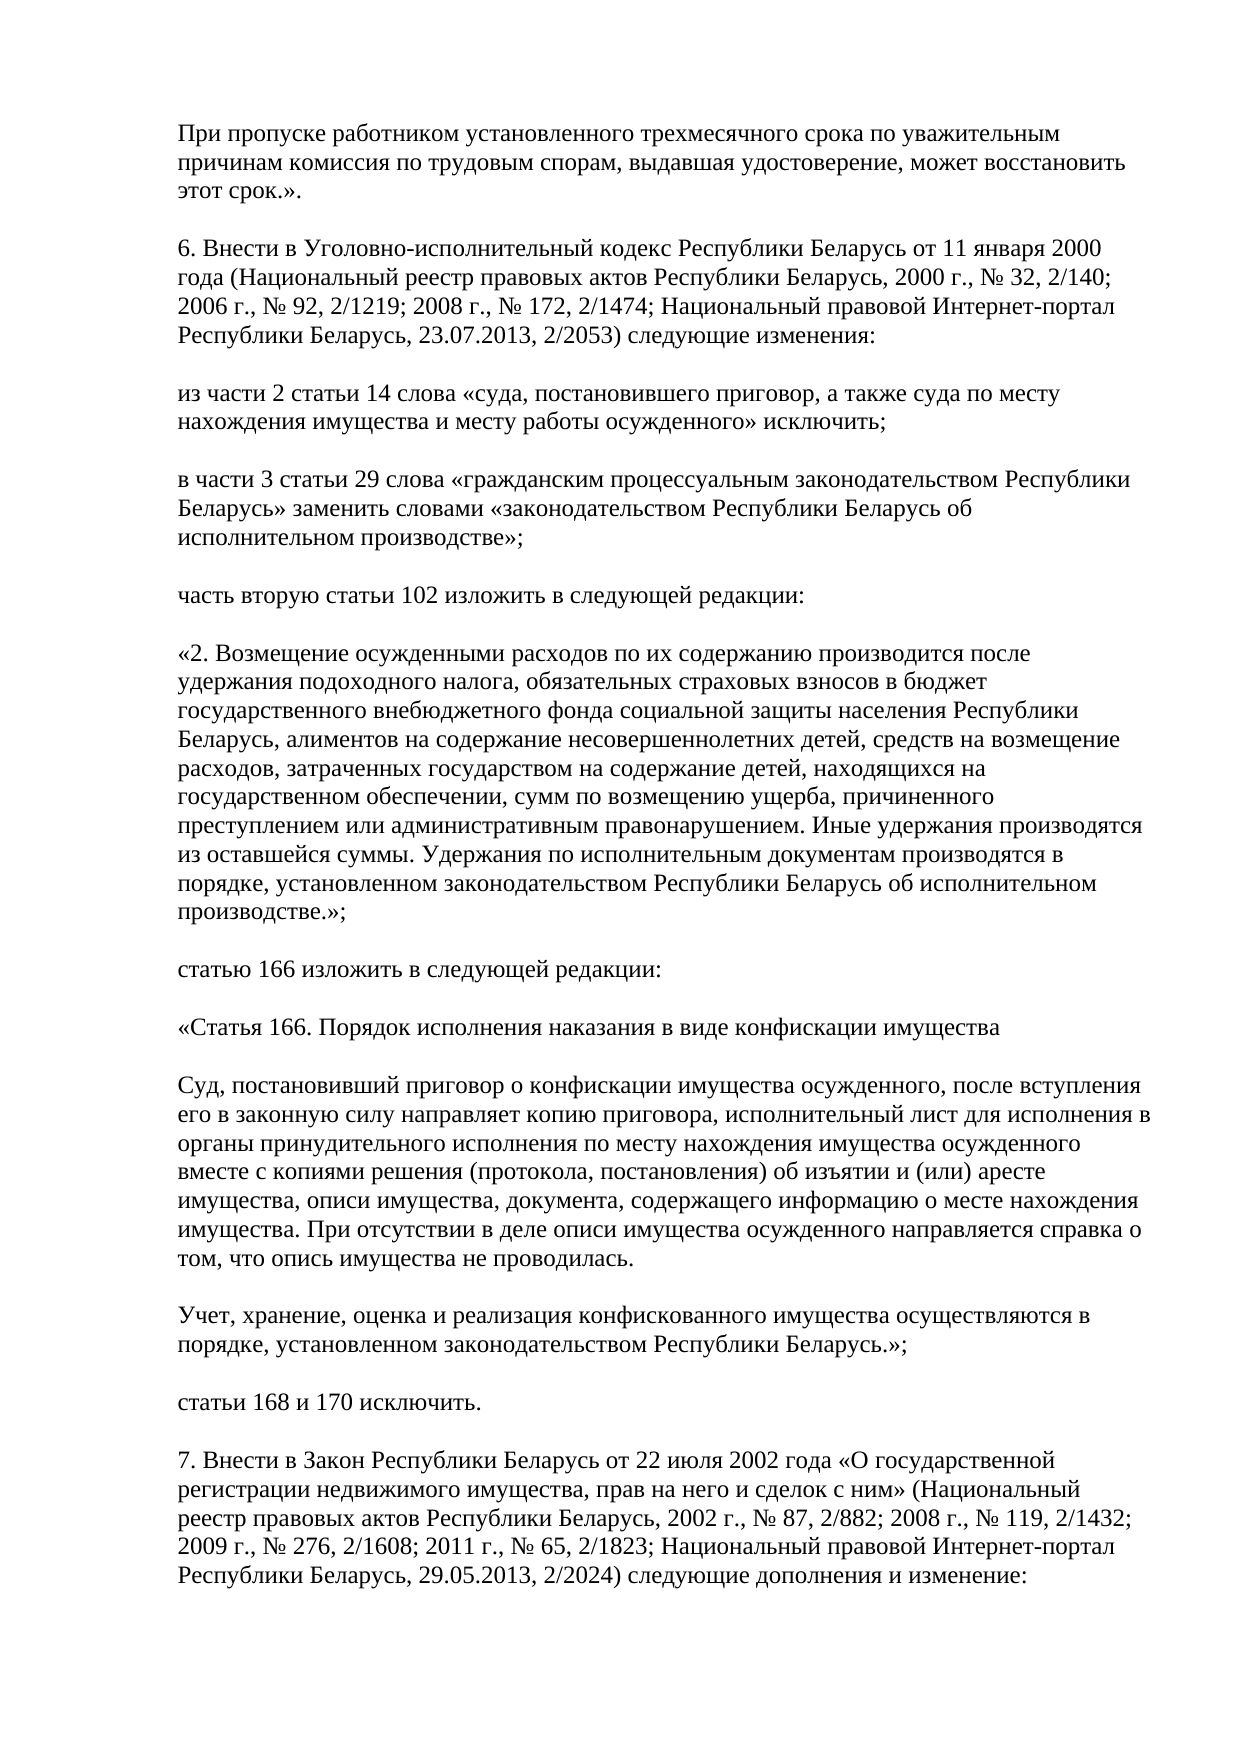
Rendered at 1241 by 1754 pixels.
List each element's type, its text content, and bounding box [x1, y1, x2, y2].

text в части 3 статьи 29 слова «гражданским процессуальным законодательством Республики Беларусь» заменить словами «законодательством Республики Беларусь об исполнительном производстве»; [177, 464, 1152, 551]
text статью 166 изложить в следующей редакции: [177, 954, 1152, 983]
text 6. Внести в Уголовно-исполнительный кодекс Республики Беларусь от 11 января 2000 года (Национальный реестр правовых актов Республики Беларусь, 2000 г., № 32, 2/140; 2006 г., № 92, 2/1219; 2008 г., № 172, 2/1474; Национальный правовой Интернет-портал Республики Беларусь, 23.07.2013, 2/2053) следующие изменения: [177, 233, 1152, 348]
text часть вторую статьи 102 изложить в следующей редакции: [177, 580, 1152, 608]
text статьи 168 и 170 исключить. [177, 1387, 1152, 1416]
text При пропуске работником установленного трехмесячного срока по уважительным причинам комиссия по трудовым спорам, выдавшая удостоверение, может восстановить этот срок.». [177, 118, 1152, 204]
text «Статья 166. Порядок исполнения наказания в виде конфискации имущества [177, 1012, 1152, 1041]
text Суд, постановивший приговор о конфискации имущества осужденного, после вступления его в законную силу направляет копию приговора, исполнительный лист для исполнения в органы принудительного исполнения по месту нахождения имущества осужденного вместе с копиями решения (протокола, постановления) об изъятии и (или) аресте имущества, описи имущества, документа, содержащего информацию о месте нахождения имущества. При отсутствии в деле описи имущества осужденного направляется справка о том, что опись имущества не проводилась. [177, 1070, 1152, 1271]
text из части 2 статьи 14 слова «суда, постановившего приговор, а также суда по месту нахождения имущества и месту работы осужденного» исключить; [177, 378, 1152, 435]
text Учет, хранение, оценка и реализация конфискованного имущества осуществляются в порядке, установленном законодательством Республики Беларусь.»; [177, 1301, 1152, 1358]
text «2. Возмещение осужденными расходов по их содержанию производится после удержания подоходного налога, обязательных страховых взносов в бюджет государственного внебюджетного фонда социальной защиты населения Республики Беларусь, алиментов на содержание несовершеннолетних детей, средств на возмещение расходов, затраченных государством на содержание детей, находящихся на государственном обеспечении, сумм по возмещению ущерба, причиненного преступлением или административным правонарушением. Иные удержания производятся из оставшейся суммы. Удержания по исполнительным документам производятся в порядке, установленном законодательством Республики Беларусь об исполнительном производстве.»; [177, 638, 1152, 925]
text 7. Внести в Закон Республики Беларусь от 22 июля 2002 года «О государственной регистрации недвижимого имущества, прав на него и сделок с ним» (Национальный реестр правовых актов Республики Беларусь, 2002 г., № 87, 2/882; 2008 г., № 119, 2/1432; 2009 г., № 276, 2/1608; 2011 г., № 65, 2/1823; Национальный правовой Интернет-портал Республики Беларусь, 29.05.2013, 2/2024) следующие дополнения и изменение: [177, 1445, 1152, 1589]
